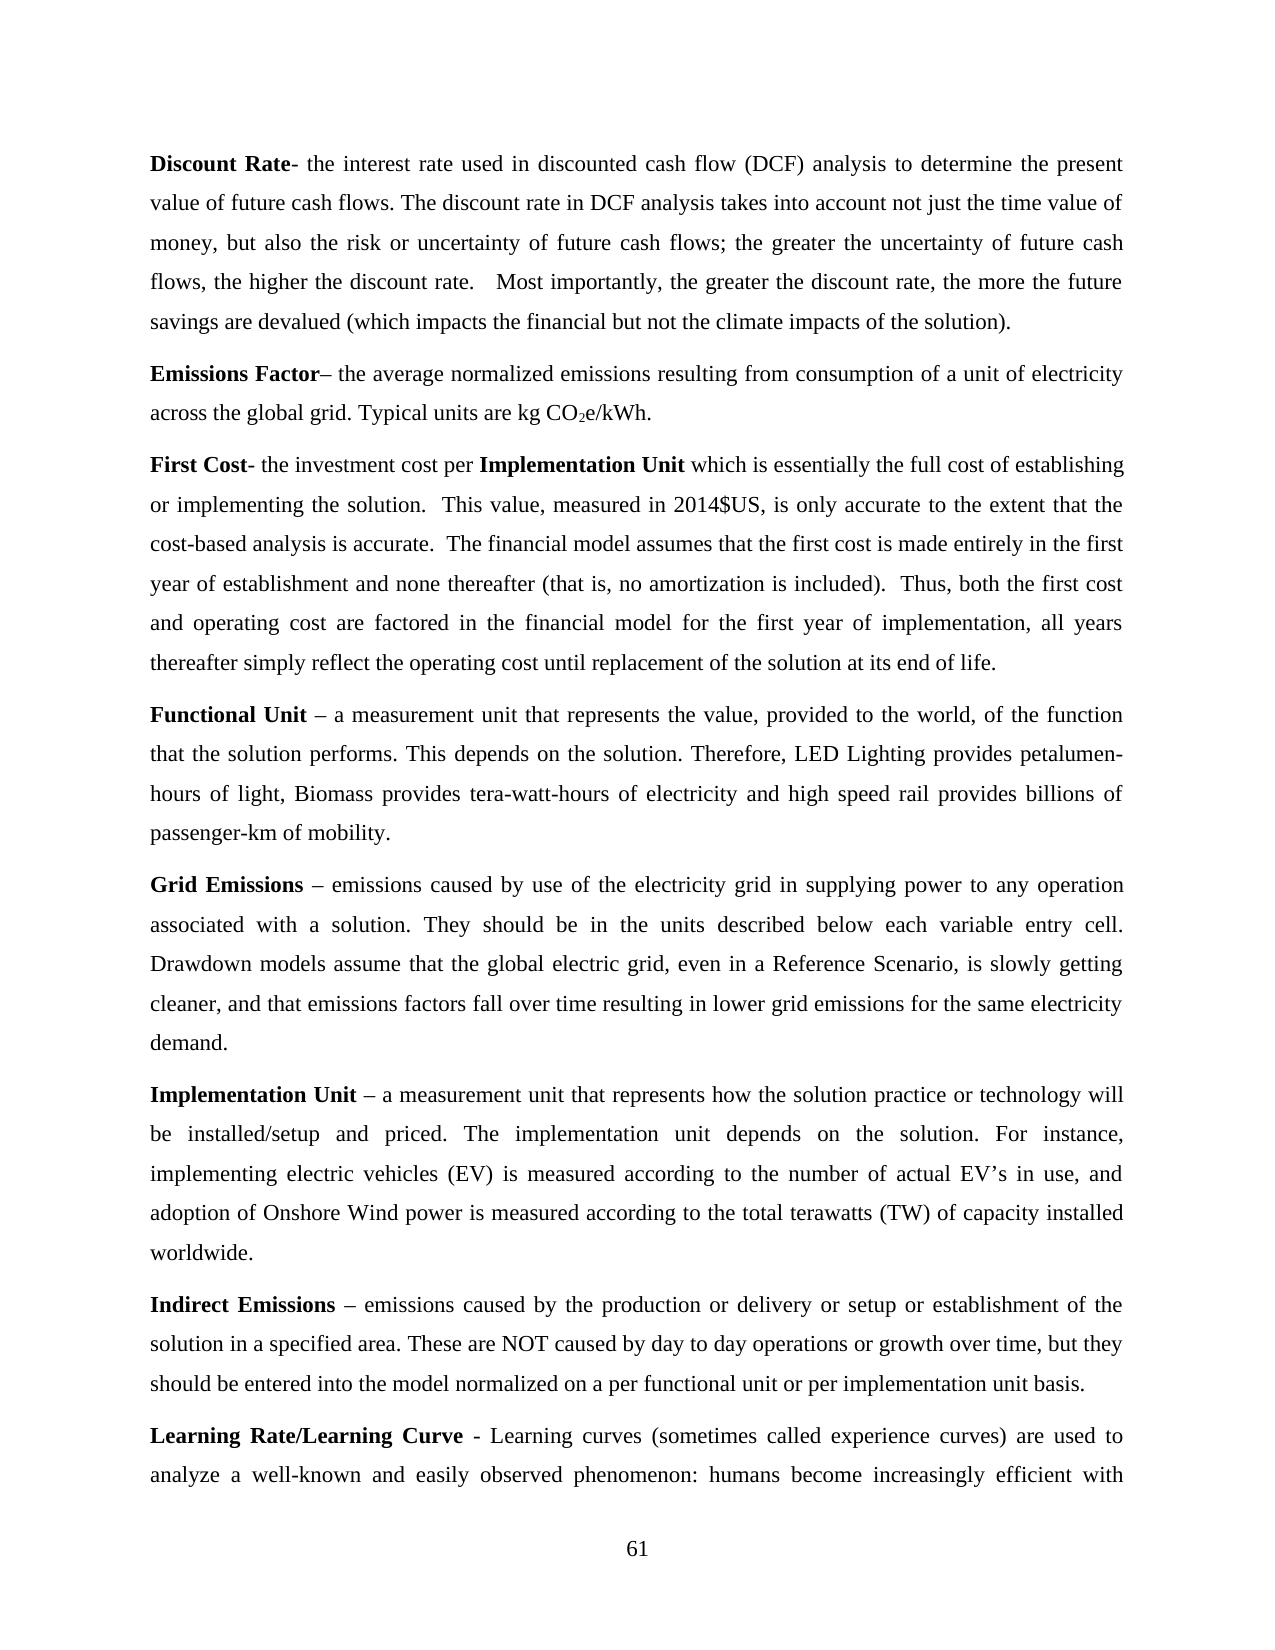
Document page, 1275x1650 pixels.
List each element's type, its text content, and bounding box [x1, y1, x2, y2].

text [150, 1422, 1125, 1488]
text Emissions Factor– the average normalized emissions resulting from consumption of a unit of electricity across the global grid. Typical units are kg CO2e/kWh. [150, 360, 1125, 426]
text Discount Rate- the interest rate used in discounted cash flow (DCF) analysis to determine the present value of future cash flows. The discount rate in DCF analysis takes into account not just the time value of money, but also the risk or uncertainty of future cash flows; the greater the uncertainty of future cash flows, the higher the discount rate. Most importantly, the greater the discount rate, the more the future savings are devalued (which impacts the financial but not the climate impacts of the solution). [150, 150, 1125, 334]
text Grid Emissions – emissions caused by use of the electricity grid in supplying power to any operation associated with a solution. They should be in the units described below each variable entry cell. Drawdown models assume that the global electric grid, even in a Reference Scenario, is slowly getting cleaner, and that emissions factors fall over time resulting in lower grid emissions for the same electricity demand. [150, 871, 1125, 1055]
text First Cost- the investment cost per Implementation Unit which is essentially the full cost of establishing or implementing the solution. This value, measured in 2014$US, is only accurate to the extent that the cost-based analysis is accurate. The financial model assumes that the first cost is made entirely in the first year of establishment and none thereafter (that is, no amortization is included). Thus, both the first cost and operating cost are factored in the financial model for the first year of implementation, all years thereafter simply reflect the operating cost until replacement of the solution at its end of life. [150, 451, 1125, 675]
text Functional Unit – a measurement unit that represents the value, provided to the world, of the function that the solution performs. This depends on the solution. Therefore, LED Lighting provides petalumen-hours of light, Biomass provides tera-watt-hours of electricity and high speed rail provides billions of passenger-km of mobility. [150, 701, 1125, 846]
text Implementation Unit – a measurement unit that represents how the solution practice or technology will be installed/setup and priced. The implementation unit depends on the solution. For instance, implementing electric vehicles (EV) is measured according to the number of actual EV’s in use, and adoption of Onshore Wind power is measured according to the total terawatts (TW) of capacity installed worldwide. [150, 1081, 1125, 1265]
text Indirect Emissions – emissions caused by the production or delivery or setup or establishment of the solution in a specified area. These are NOT caused by day to day operations or growth over time, but they should be entered into the model normalized on a per functional unit or per implementation unit basis. [150, 1291, 1125, 1396]
